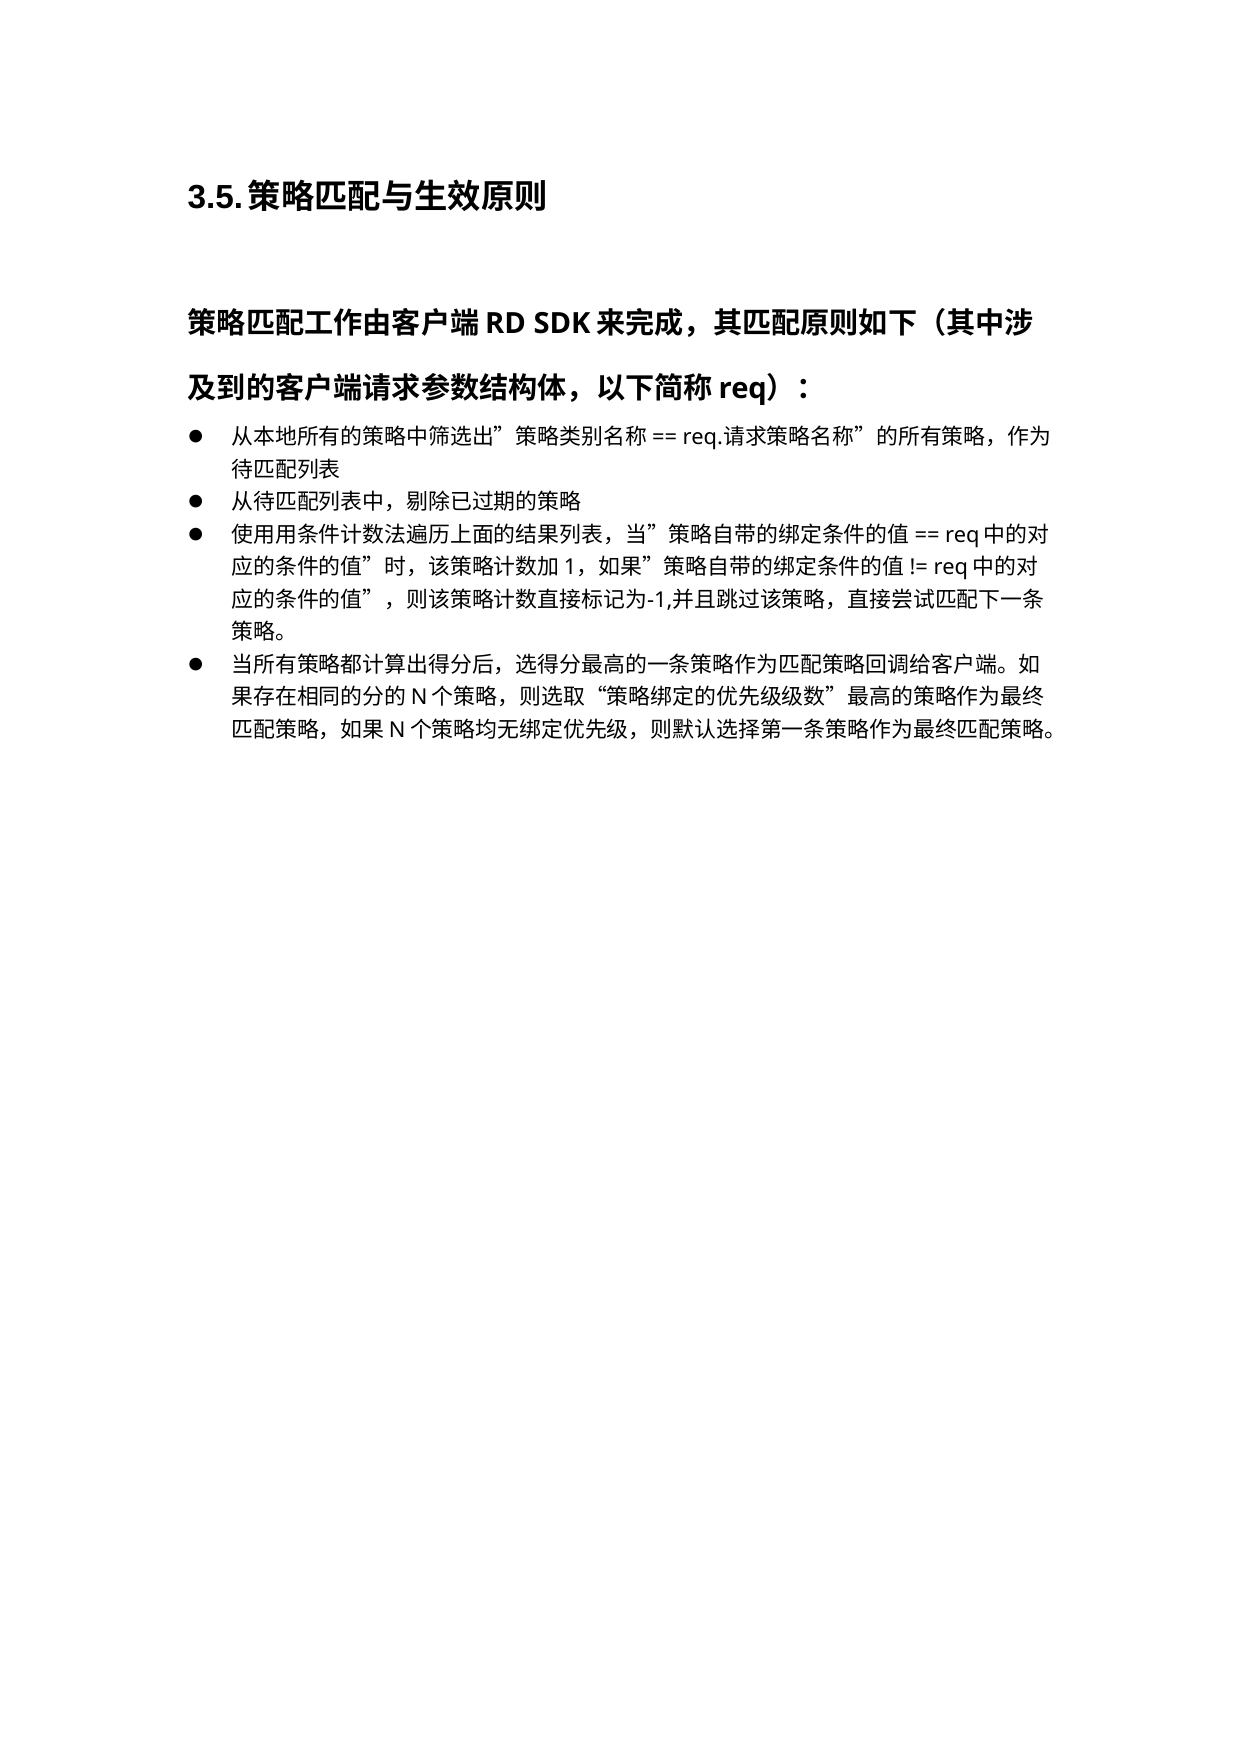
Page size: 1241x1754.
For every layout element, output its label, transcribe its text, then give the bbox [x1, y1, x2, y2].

list 当所有策略都计算出得分后，选得分最高的一条策略作为匹配策略回调给客户端。如果存在相同的分的N个策略，则选取“策略绑定的优先级级数”最高的策略作为最终匹配策略，如果N个策略均无绑定优先级，则默认选择第一条策略作为最终匹配策略。 [187, 646, 1053, 744]
subtitle 策略匹配与生效原则 [187, 162, 1053, 227]
text 策略匹配工作由客户端RD SDK来完成，其匹配原则如下（其中涉及到的客户端请求参数结构体，以下简称req）： [187, 289, 1053, 419]
list 从待匹配列表中，剔除已过期的策略 [187, 484, 1053, 516]
list 从本地所有的策略中筛选出”策略类别名称 == req.请求策略名称”的所有策略，作为待匹配列表 [187, 419, 1053, 484]
list 使用用条件计数法遍历上面的结果列表，当”策略自带的绑定条件的值 == req中的对应的条件的值”时，该策略计数加1，如果”策略自带的绑定条件的值 != req中的对应的条件的值”，则该策略计数直接标记为-1,并且跳过该策略，直接尝试匹配下一条策略。 [187, 516, 1053, 646]
